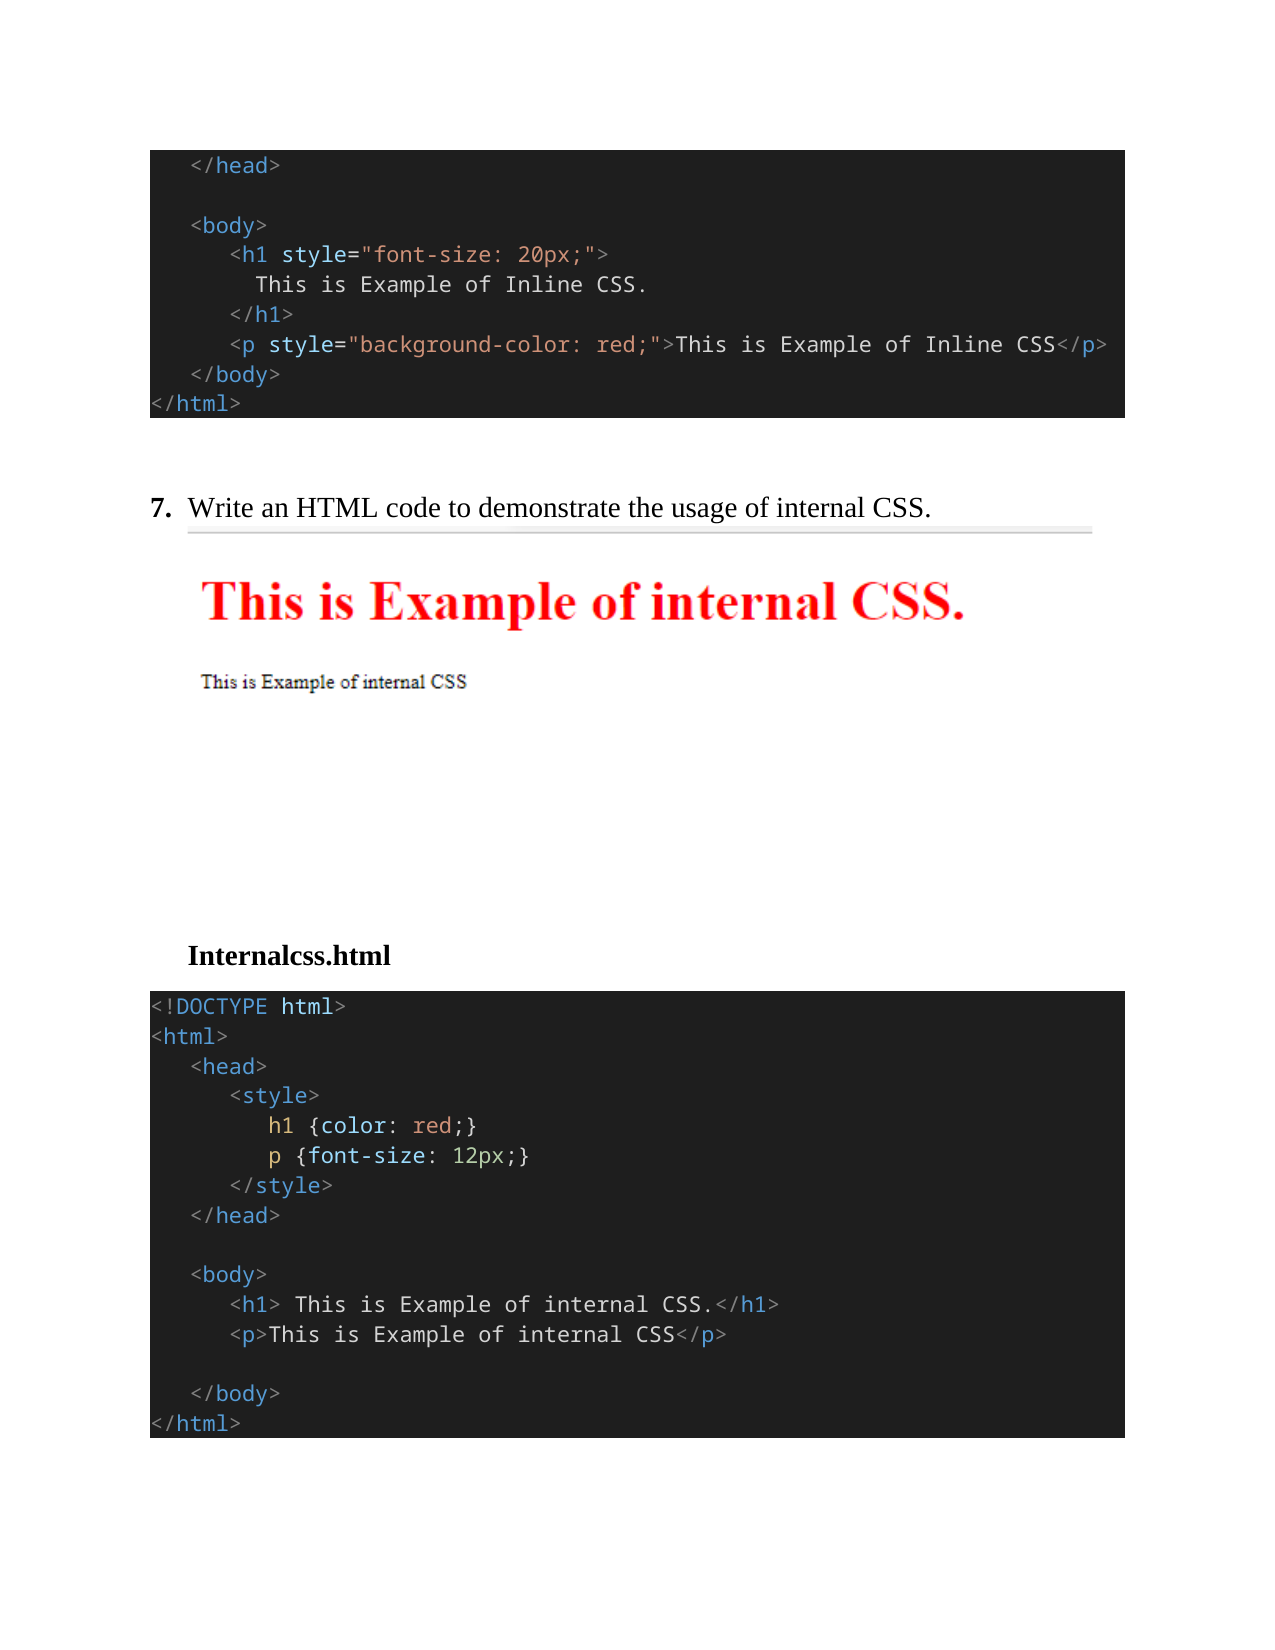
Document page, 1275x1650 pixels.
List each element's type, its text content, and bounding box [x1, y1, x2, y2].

text p {font-size: 12px;} [150, 1140, 1125, 1170]
text <html> [150, 1021, 1125, 1051]
text <body> [150, 1259, 1125, 1289]
text This is Example of Inline CSS. [150, 269, 1125, 299]
text </html> [150, 1408, 1125, 1438]
text <style> [150, 1080, 1125, 1110]
text <head> [150, 1051, 1125, 1080]
text h1 {color: red;} [150, 1110, 1125, 1140]
text </head> [150, 1199, 1125, 1229]
text </body> [150, 1378, 1125, 1408]
picture [187, 526, 1093, 936]
list Internalcss.html [187, 938, 1125, 972]
text <p>This is Example of internal CSS</p> [150, 1319, 1125, 1348]
text </h1> [150, 299, 1125, 329]
text <p style="background-color: red;">This is Example of Inline CSS</p> [150, 329, 1125, 358]
text <body> [150, 209, 1125, 239]
text <h1 style="font-size: 20px;"> [150, 239, 1125, 269]
text </body> [150, 358, 1125, 388]
text <h1> This is Example of internal CSS.</h1> [150, 1289, 1125, 1319]
text </style> [150, 1170, 1125, 1199]
text </head> [150, 150, 1125, 180]
text <!DOCTYPE html> [150, 991, 1125, 1021]
list Write an HTML code to demonstrate the usage of internal CSS. [150, 490, 1125, 524]
text </html> [150, 388, 1125, 418]
